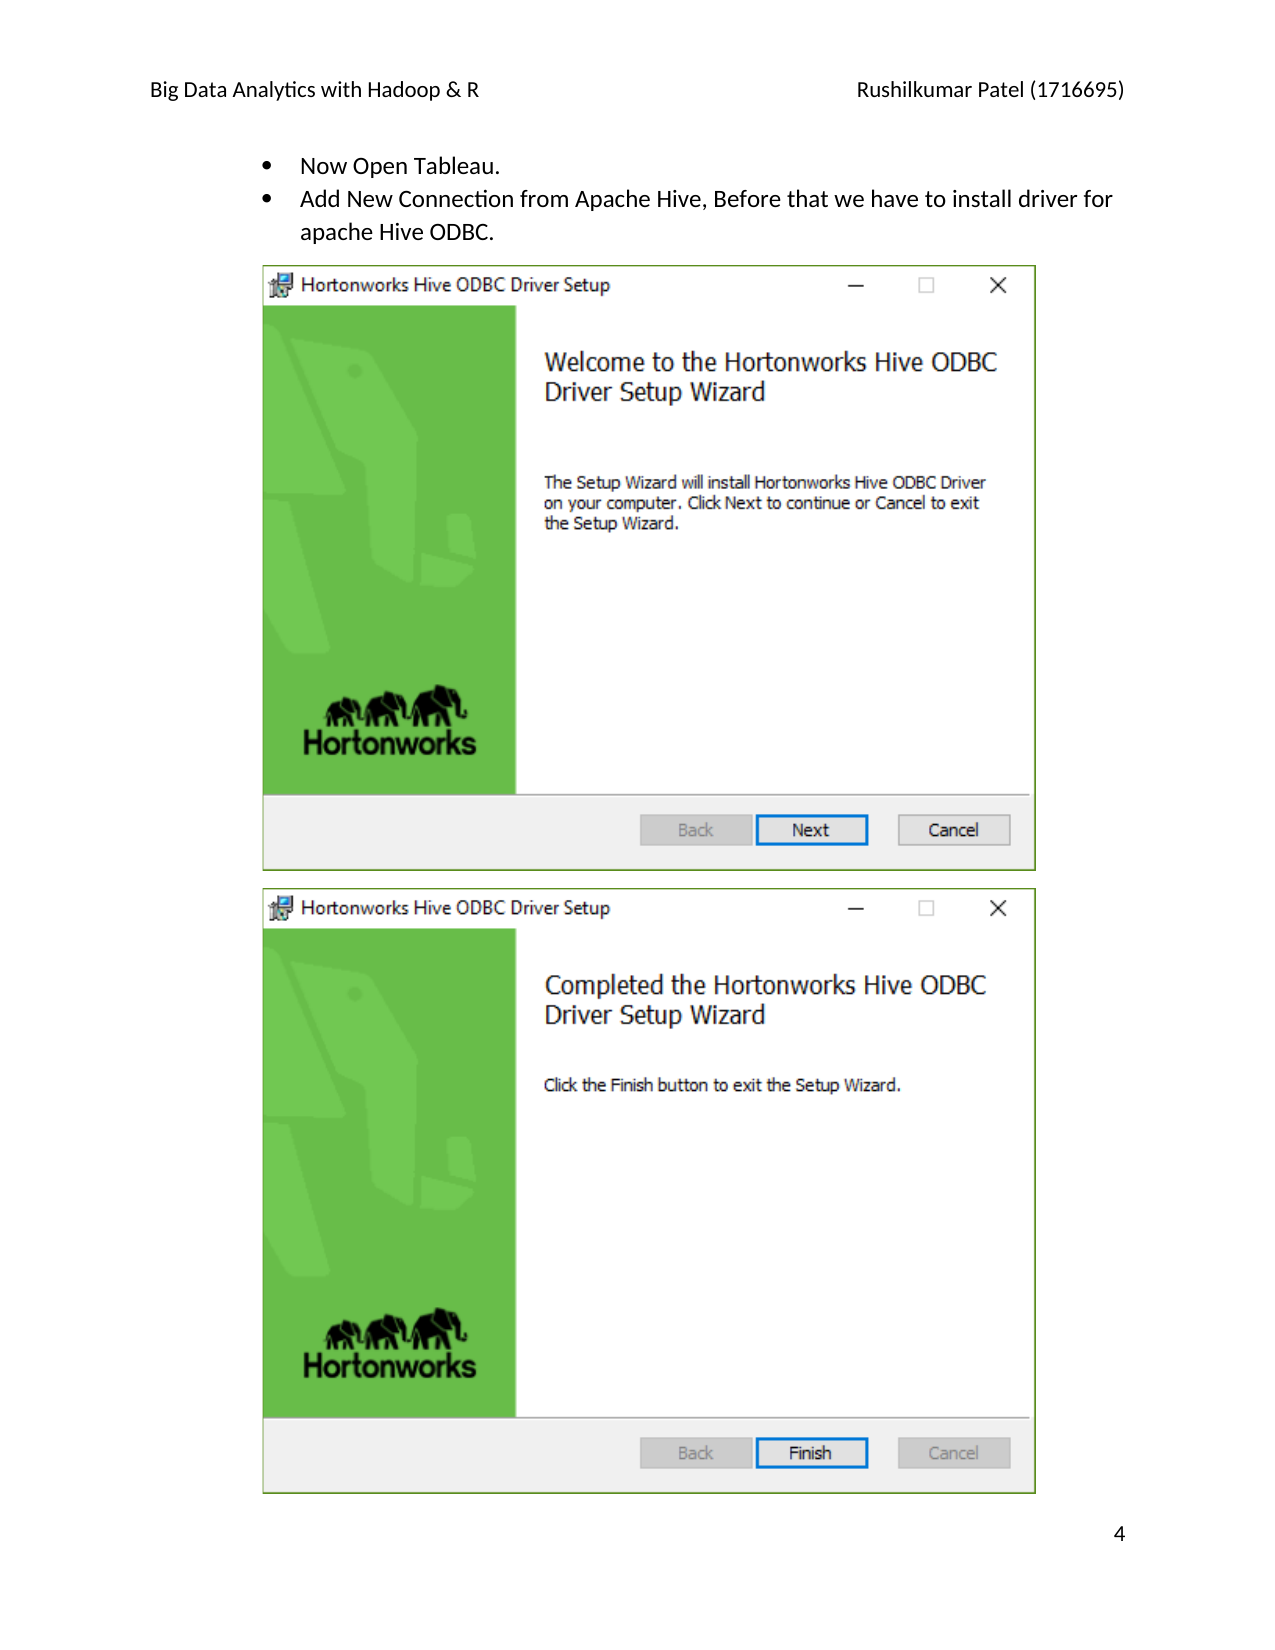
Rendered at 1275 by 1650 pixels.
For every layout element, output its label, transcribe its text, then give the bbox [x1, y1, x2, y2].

list Now Open Tableau. [262, 150, 1125, 181]
picture [262, 265, 1036, 871]
list Add New Connection from Apache Hive, Before that we have to install driver for apache Hive ODBC. [262, 183, 1125, 246]
picture [262, 888, 1036, 1494]
